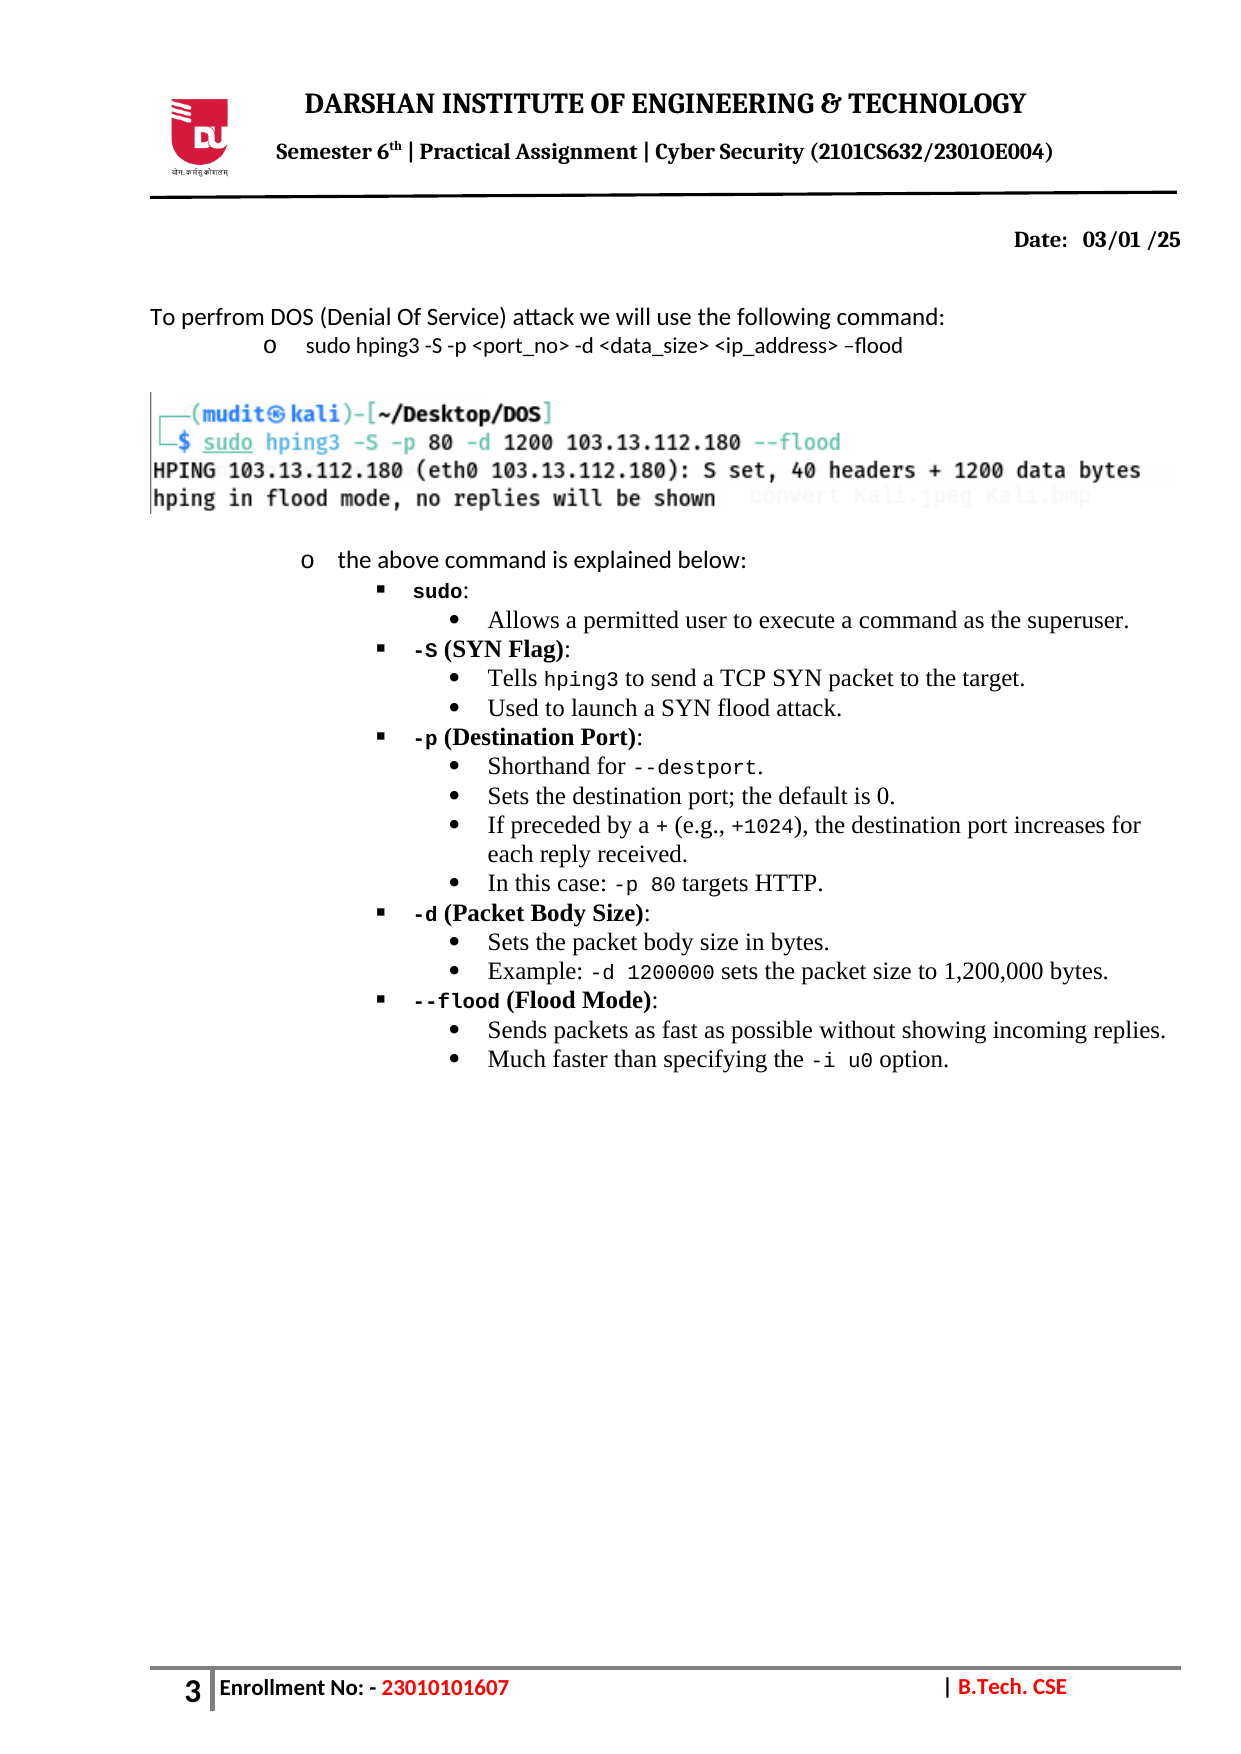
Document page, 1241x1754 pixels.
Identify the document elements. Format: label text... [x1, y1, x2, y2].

list Sets the destination port; the default is 0. [450, 781, 1181, 810]
list Used to launch a SYN flood attack. [450, 693, 1181, 722]
list If preceded by a + (e.g., +1024), the destination port increases for each reply received. [450, 810, 1181, 868]
list Much faster than specifying the -i u0 option. [450, 1044, 1181, 1073]
list Sends packets as fast as possible without showing incoming replies. [450, 1015, 1181, 1044]
text To perfrom DOS (Denial Of Service) attack we will use the following command: [150, 301, 1181, 332]
list -S (SYN Flag): [375, 634, 1181, 663]
list the above command is explained below: [300, 544, 1181, 576]
list -d (Packet Body Size): [375, 898, 1181, 927]
list Sets the packet body size in bytes. [450, 927, 1181, 956]
picture [150, 75, 242, 195]
list Allows a permitted user to execute a command as the superuser. [450, 605, 1181, 634]
list Example: -d 1200000 sets the packet size to 1,200,000 bytes. [450, 956, 1181, 986]
list sudo: [375, 576, 1181, 605]
list Tells hping3 to send a TCP SYN packet to the target. [450, 663, 1181, 693]
list --flood (Flood Mode): [375, 986, 1181, 1015]
list -p (Destination Port): [375, 722, 1181, 751]
list sudo hping3 -S -p <port_no> -d <data_size> <ip_address> –flood [262, 332, 1181, 361]
list In this case: -p 80 targets HTTP. [450, 868, 1181, 898]
picture [150, 392, 1175, 514]
list Shorthand for --destport. [450, 751, 1181, 781]
